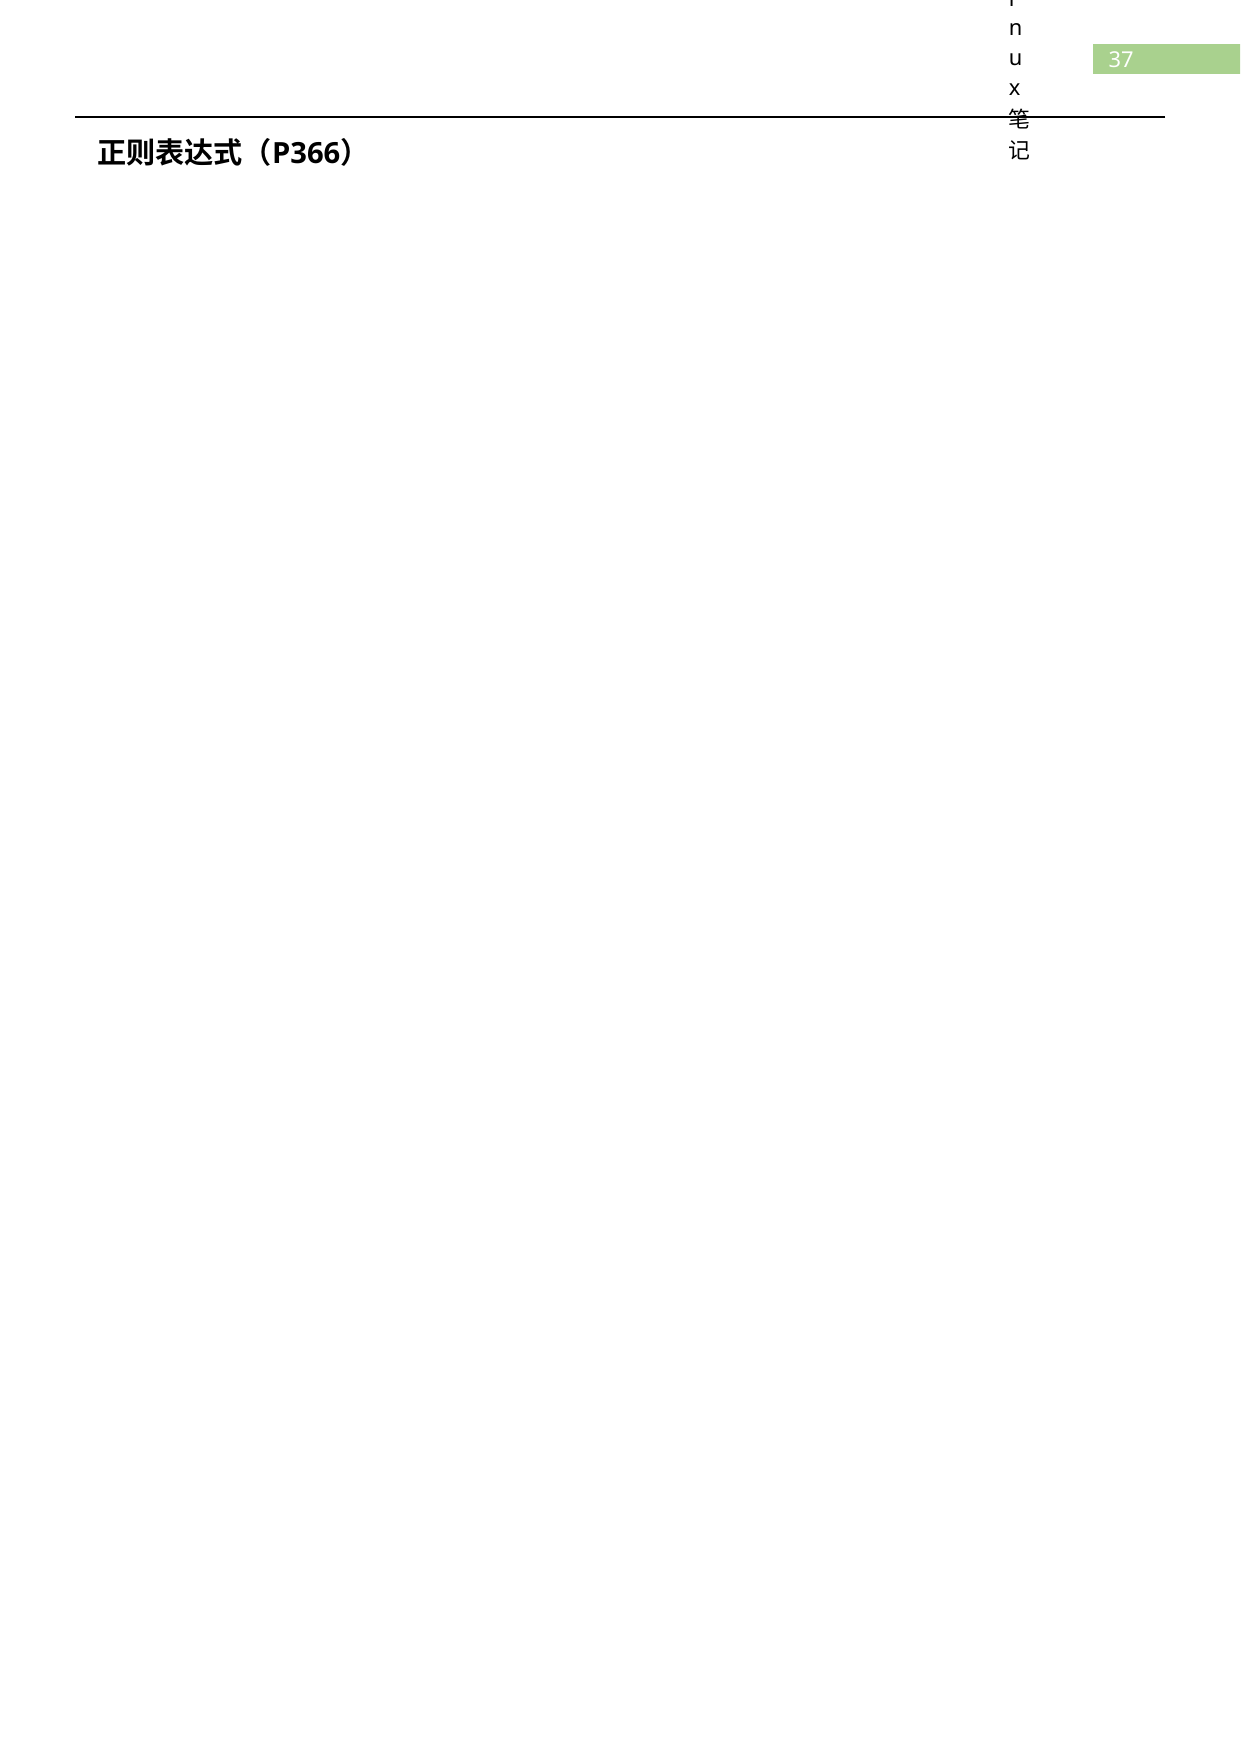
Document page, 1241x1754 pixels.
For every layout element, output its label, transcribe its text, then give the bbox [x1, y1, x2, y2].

subtitle 正则表达式（P366） [97, 118, 1143, 183]
